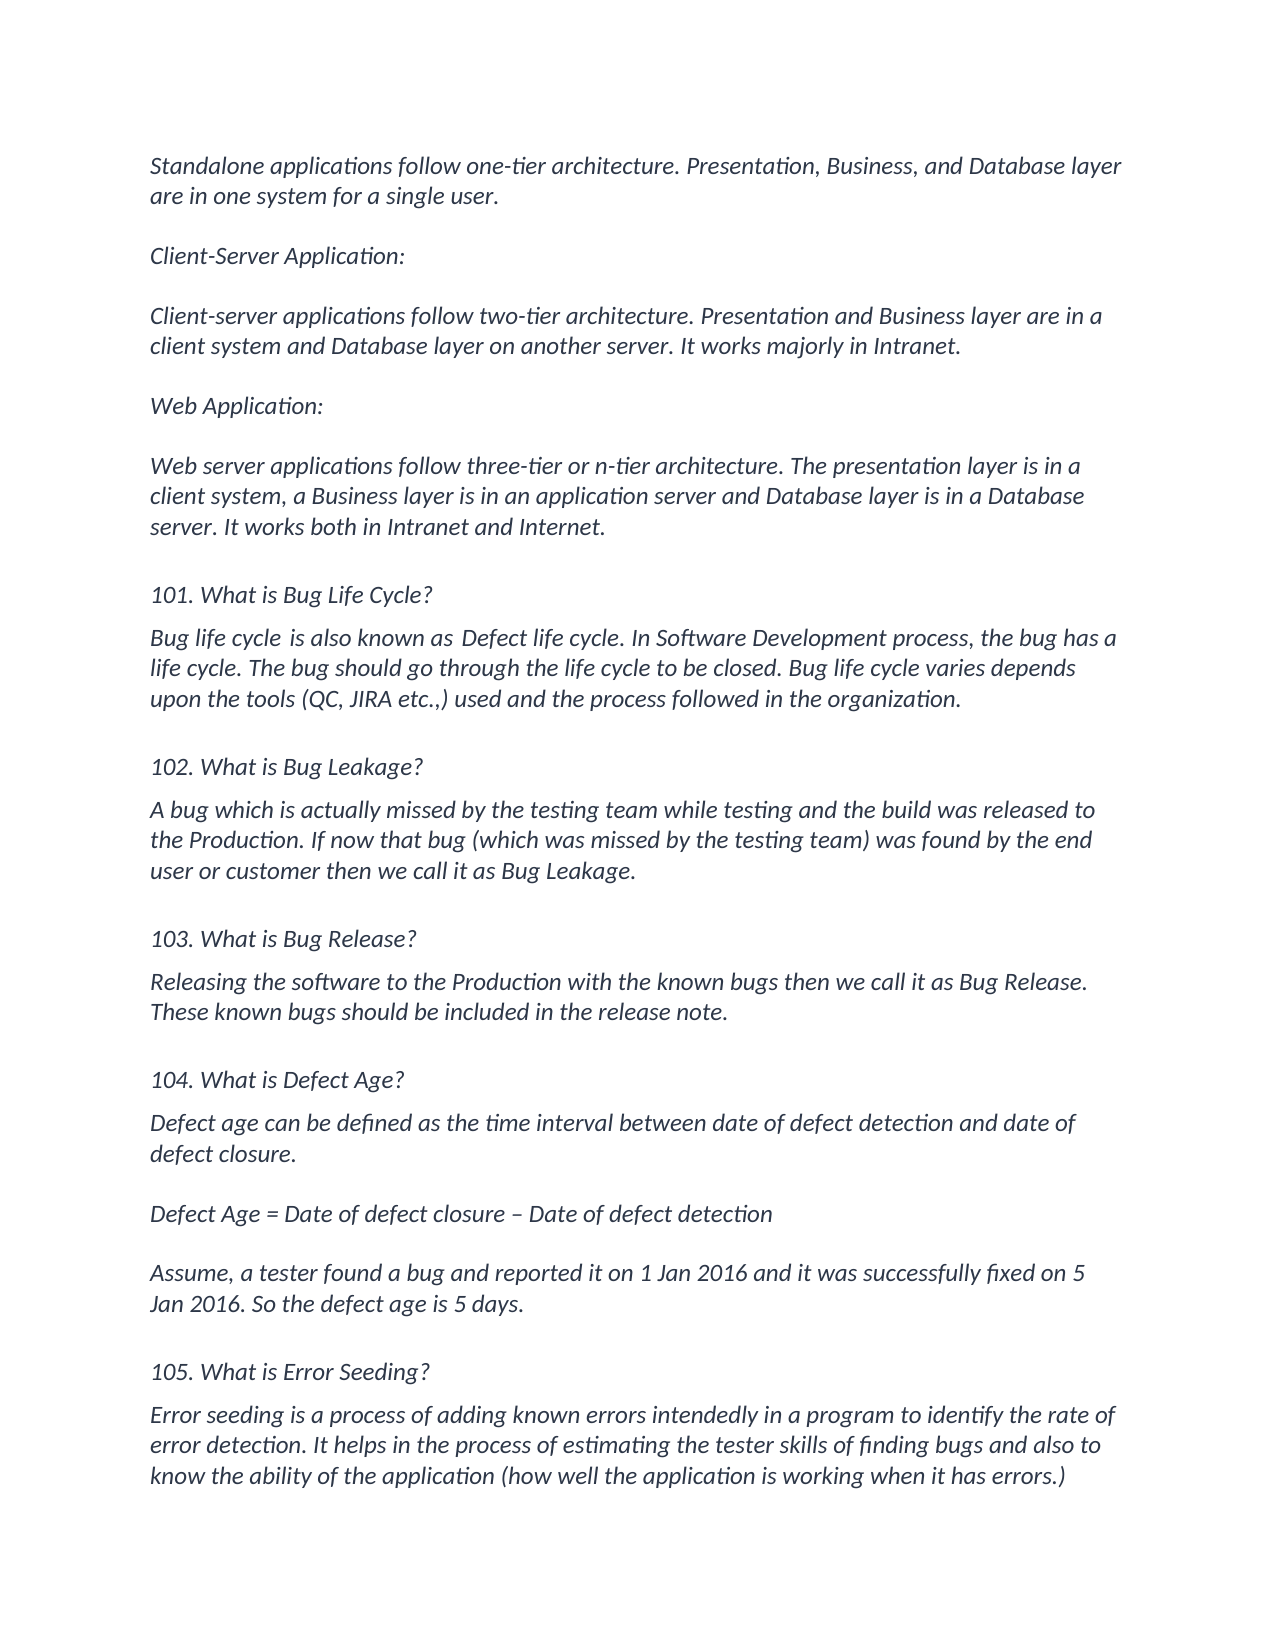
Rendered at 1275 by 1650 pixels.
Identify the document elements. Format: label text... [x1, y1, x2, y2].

text A bug which is actually missed by the testing team while testing and the build was released to the Production. If now that bug (which was missed by the testing team) was found by the end user or customer then we call it as Bug Leakage. [150, 794, 1125, 886]
text Bug life cycle is also known as Defect life cycle. In Software Development process, the bug has a life cycle. The bug should go through the life cycle to be closed. Bug life cycle varies depends upon the tools (QC, JIRA etc.,) used and the process followed in the organization. [150, 622, 1125, 713]
subtitle 105. What is Error Seeding? [150, 1356, 1125, 1387]
text Client-server applications follow two-tier architecture. Presentation and Business layer are in a client system and Database layer on another server. It works majorly in Intranet. [150, 300, 1125, 361]
text Defect Age = Date of defect closure – Date of defect detection [150, 1198, 1125, 1228]
subtitle 104. What is Defect Age? [150, 1064, 1125, 1095]
text Client-Server Application: [150, 240, 1125, 271]
text Web server applications follow three-tier or n-tier architecture. The presentation layer is in a client system, a Business layer is in an application server and Database layer is in a Database server. It works both in Intranet and Internet. [150, 450, 1125, 541]
subtitle 102. What is Bug Leakage? [150, 751, 1125, 781]
text Assume, a tester found a bug and reported it on 1 Jan 2016 and it was successfully fixed on 5 Jan 2016. So the defect age is 5 days. [150, 1257, 1125, 1318]
text Web Application: [150, 390, 1125, 421]
subtitle 103. What is Bug Release? [150, 923, 1125, 953]
text Releasing the software to the Production with the known bugs then we call it as Bug Release. These known bugs should be included in the release note. [150, 966, 1125, 1027]
text Defect age can be defined as the time interval between date of defect detection and date of defect closure. [150, 1108, 1125, 1169]
subtitle 101. What is Bug Life Cycle? [150, 579, 1125, 609]
text Standalone applications follow one-tier architecture. Presentation, Business, and Database layer are in one system for a single user. [150, 150, 1125, 211]
text Error seeding is a process of adding known errors intendedly in a program to identify the rate of error detection. It helps in the process of estimating the tester skills of finding bugs and also to know the ability of the application (how well the application is working when it has errors.) [150, 1399, 1125, 1491]
